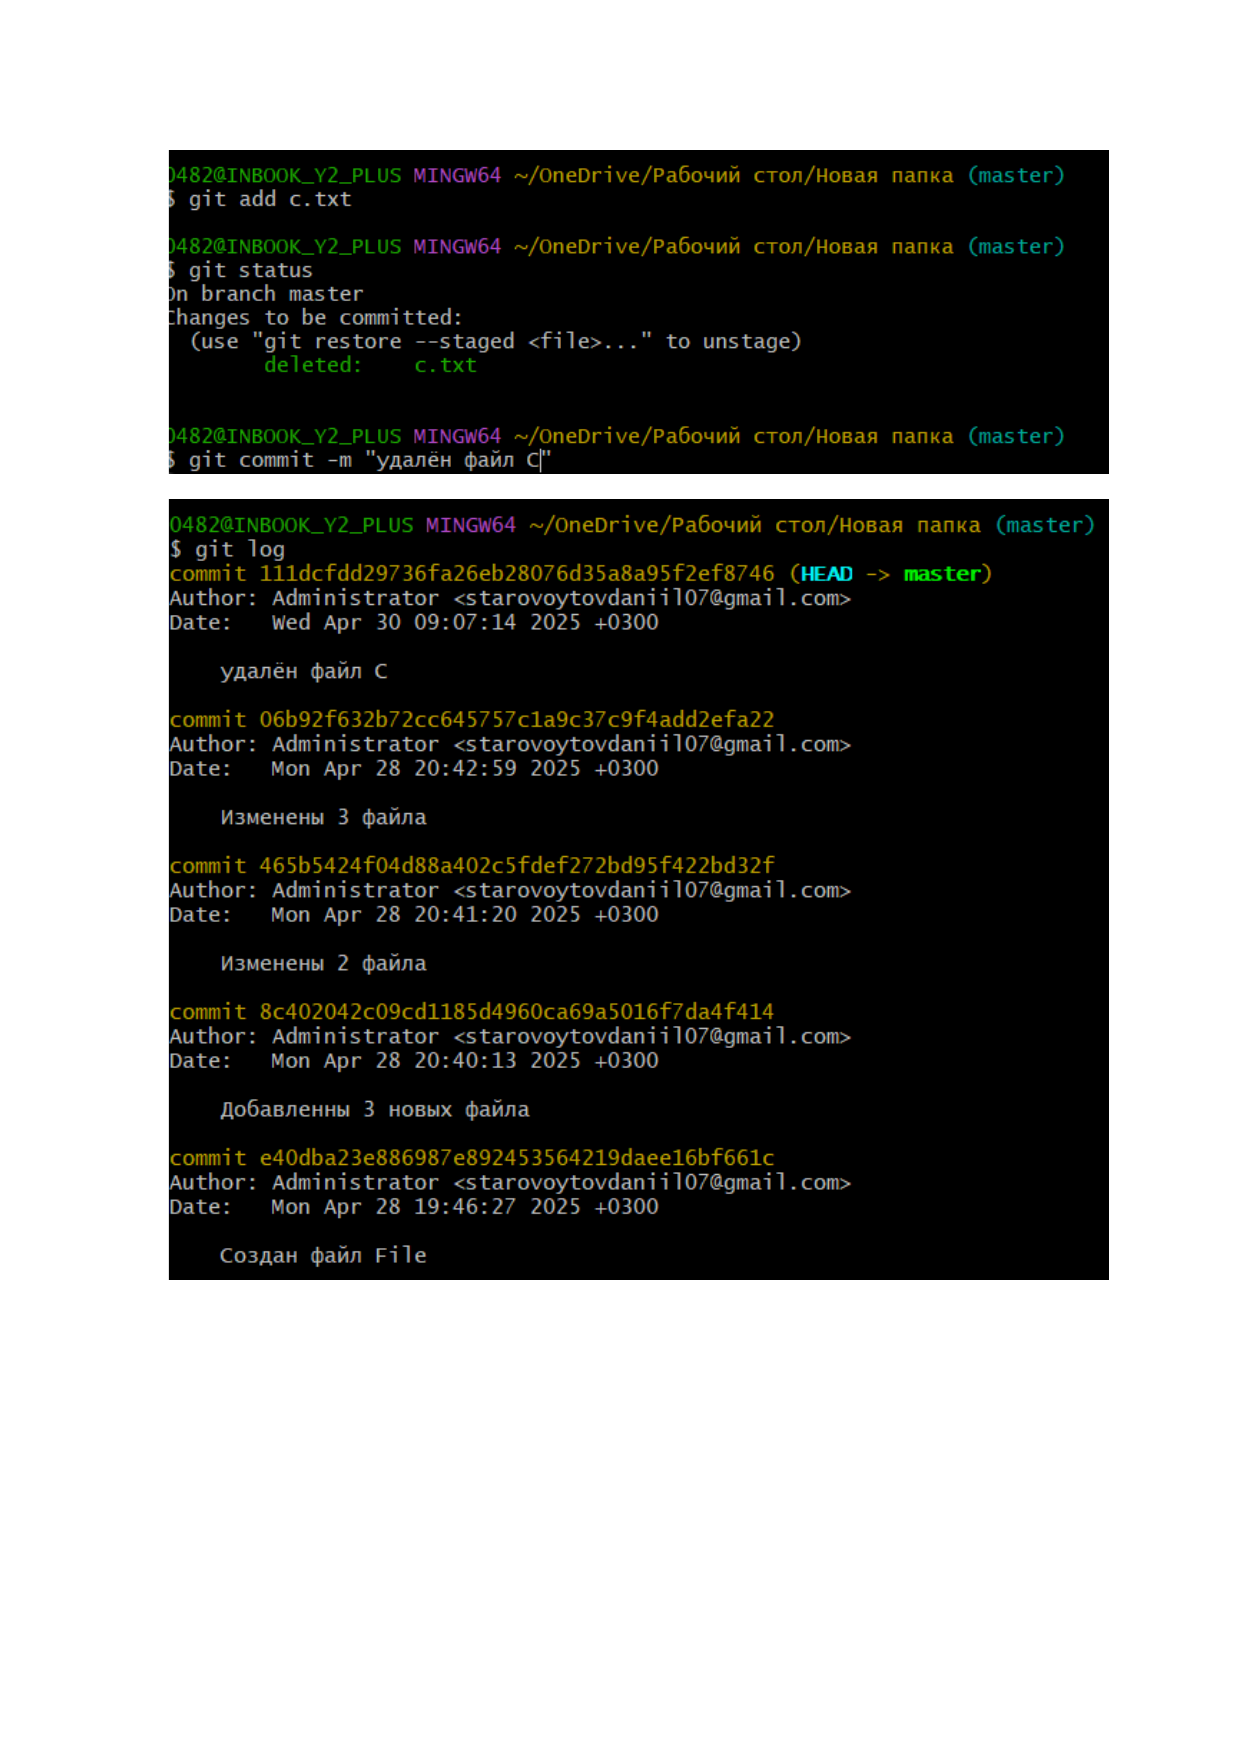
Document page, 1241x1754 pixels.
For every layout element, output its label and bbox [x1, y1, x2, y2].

picture [168, 499, 1109, 1280]
picture [168, 150, 1109, 474]
